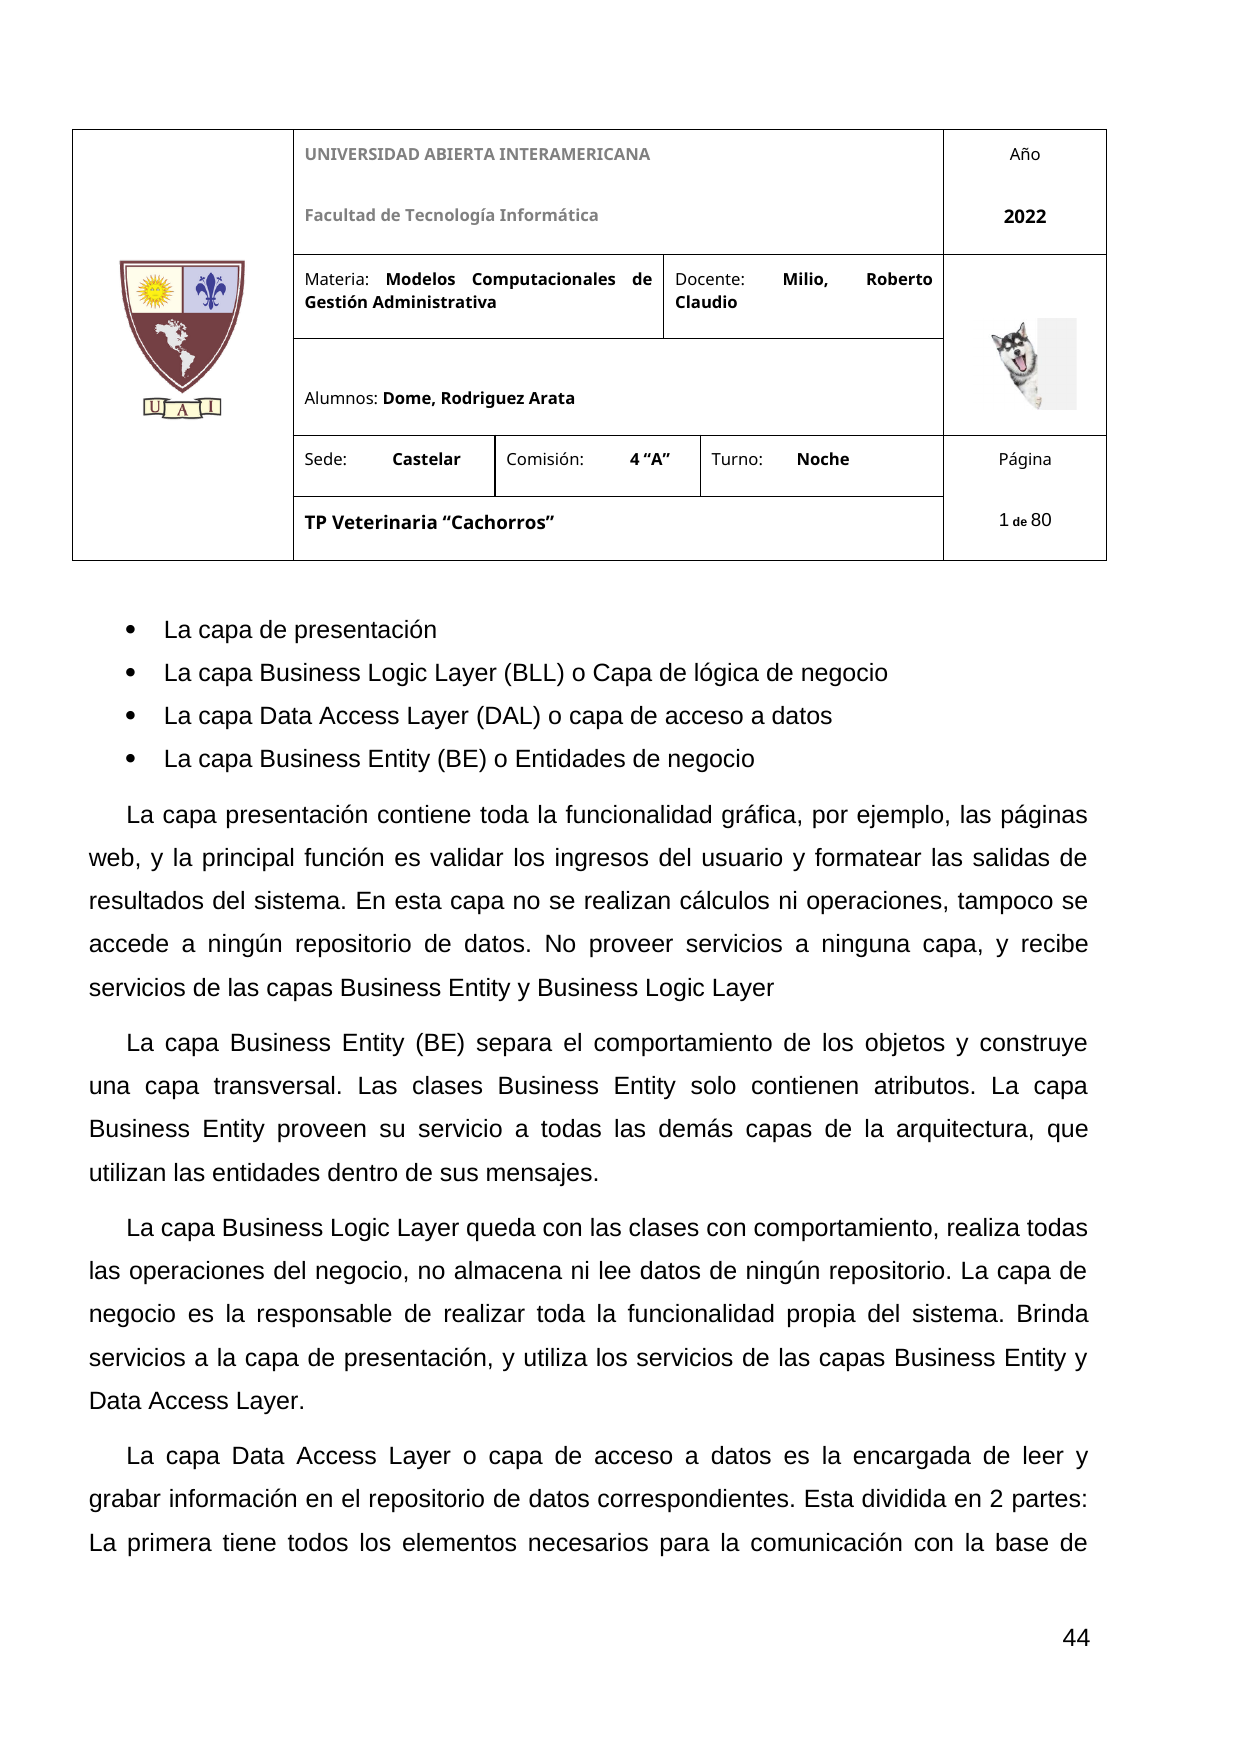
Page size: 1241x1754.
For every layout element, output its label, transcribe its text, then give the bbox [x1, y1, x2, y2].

list La capa Business Entity (BE) o Entidades de negocio [126, 744, 1090, 773]
list La capa Data Access Layer (DAL) o capa de acceso a datos [126, 701, 1090, 730]
list La capa de presentación [126, 614, 1090, 643]
picture [117, 256, 249, 421]
text La capa Data Access Layer o capa de acceso a datos es la encargada de leer y grabar información en el repositorio de datos correspondientes. Esta dividida en 2 partes: La primera tiene todos los elementos necesarios para la comunicación con la base de datos, y otra que representa un mapper o un elemento encargado de traducir entidades de negocio en registros de base de datos y viceversa. [88, 1441, 1090, 1556]
list La capa Business Logic Layer (BLL) o Capa de lógica de negocio [126, 658, 1090, 687]
text La capa Business Logic Layer queda con las clases con comportamiento, realiza todas las operaciones del negocio, no almacena ni lee datos de ningún repositorio. La capa de negocio es la responsable de realizar toda la funcionalidad propia del sistema. Brinda servicios a la capa de presentación, y utiliza los servicios de las capas Business Entity y Data Access Layer. [88, 1213, 1090, 1414]
text La capa presentación contiene toda la funcionalidad gráfica, por ejemplo, las páginas web, y la principal función es validar los ingresos del usuario y formatear las salidas de resultados del sistema. En esta capa no se realizan cálculos ni operaciones, tampoco se accede a ningún repositorio de datos. No proveer servicios a ninguna capa, y recibe servicios de las capas Business Entity y Business Logic Layer [88, 800, 1090, 1001]
text La capa Business Entity (BE) separa el comportamiento de los objetos y construye una capa transversal. Las clases Business Entity solo contienen atributos. La capa Business Entity proveen su servicio a todas las demás capas de la arquitectura, que utilizan las entidades dentro de sus mensajes. [88, 1028, 1090, 1186]
picture [973, 318, 1077, 410]
